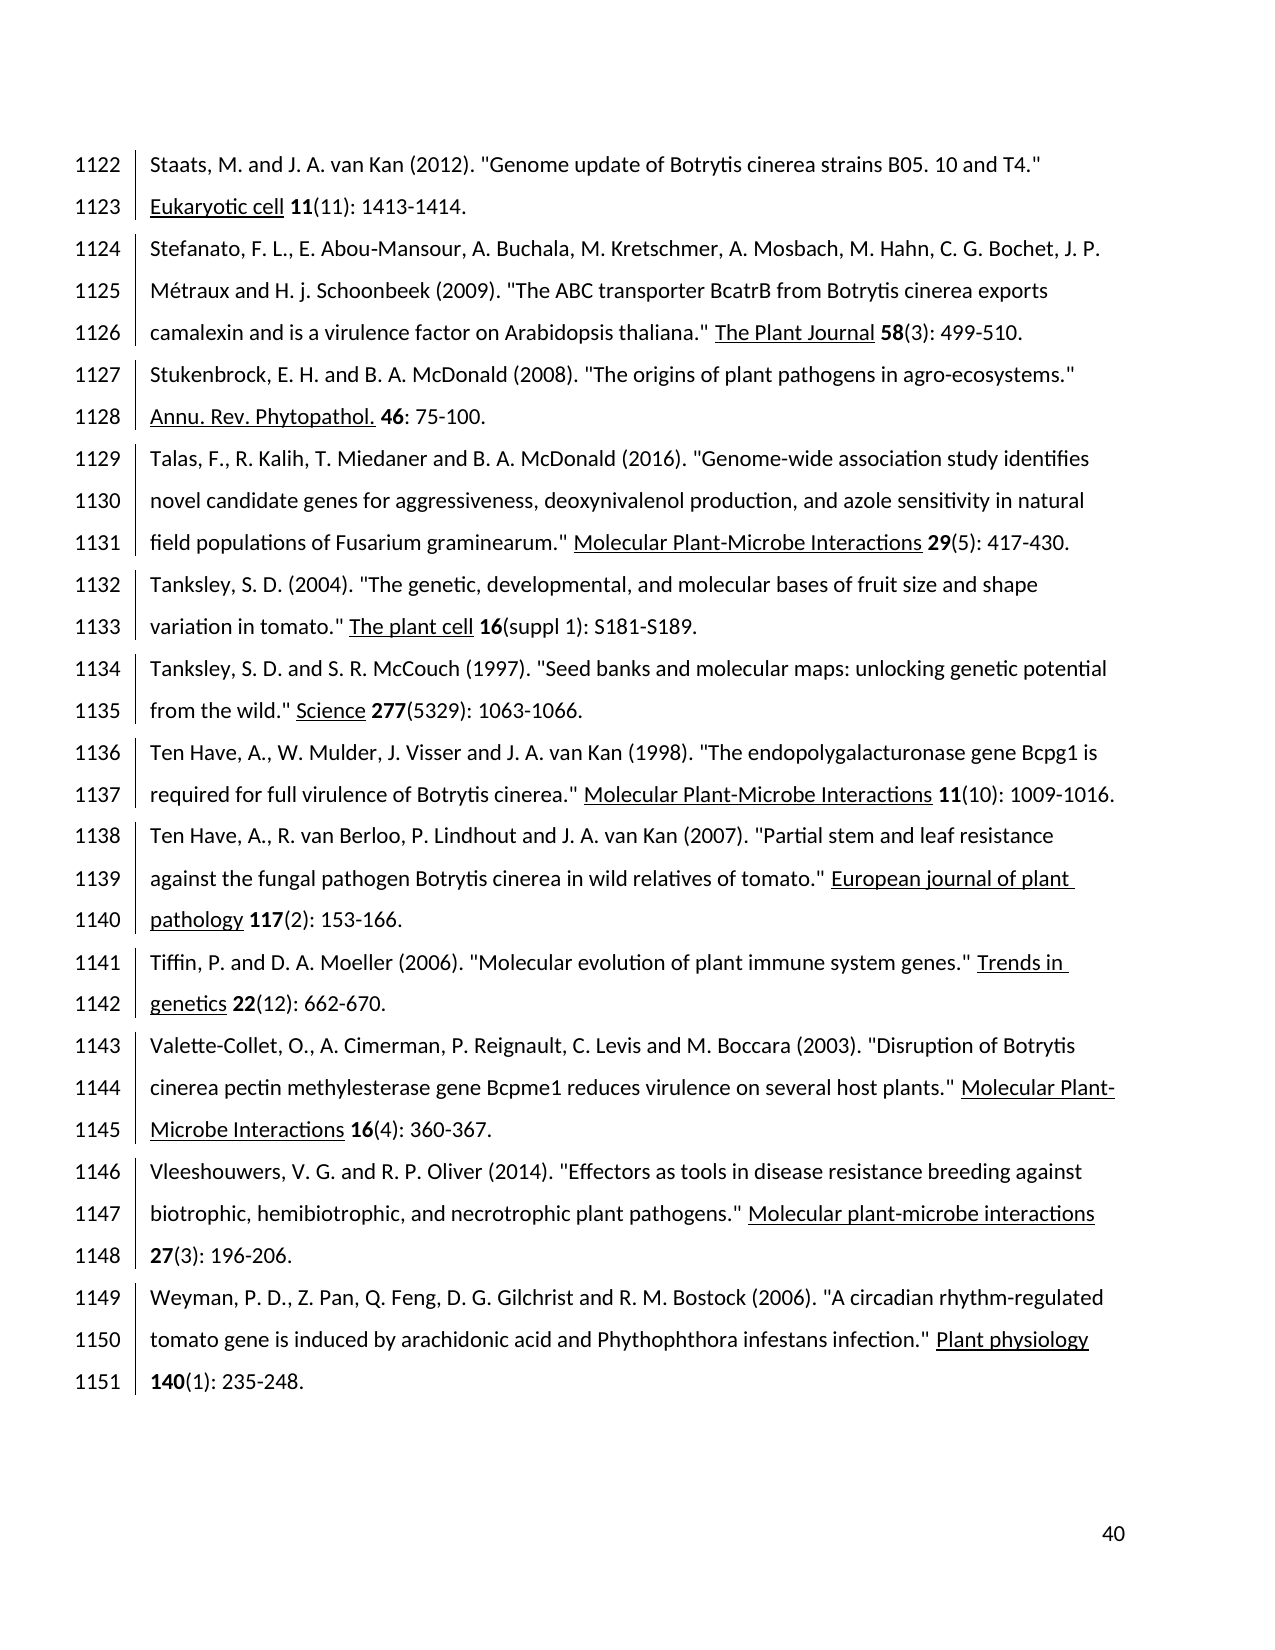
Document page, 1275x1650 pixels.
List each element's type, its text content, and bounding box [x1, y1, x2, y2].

text Staats, M. and J. A. van Kan (2012). "Genome update of Botrytis cinerea strains B05. 10 and T4." Eukaryotic cell 11(11): 1413-1414. [150, 150, 1125, 220]
text Stefanato, F. L., E. Abou‐Mansour, A. Buchala, M. Kretschmer, A. Mosbach, M. Hahn, C. G. Bochet, J. P. Métraux and H. j. Schoonbeek (2009). "The ABC transporter BcatrB from Botrytis cinerea exports camalexin and is a virulence factor on Arabidopsis thaliana." The Plant Journal 58(3): 499-510. [150, 234, 1125, 346]
text Weyman, P. D., Z. Pan, Q. Feng, D. G. Gilchrist and R. M. Bostock (2006). "A circadian rhythm-regulated tomato gene is induced by arachidonic acid and Phythophthora infestans infection." Plant physiology 140(1): 235-248. [150, 1283, 1125, 1395]
text Ten Have, A., W. Mulder, J. Visser and J. A. van Kan (1998). "The endopolygalacturonase gene Bcpg1 is required for full virulence of Botrytis cinerea." Molecular Plant-Microbe Interactions 11(10): 1009-1016. [150, 738, 1125, 808]
text Talas, F., R. Kalih, T. Miedaner and B. A. McDonald (2016). "Genome-wide association study identifies novel candidate genes for aggressiveness, deoxynivalenol production, and azole sensitivity in natural field populations of Fusarium graminearum." Molecular Plant-Microbe Interactions 29(5): 417-430. [150, 444, 1125, 556]
text Stukenbrock, E. H. and B. A. McDonald (2008). "The origins of plant pathogens in agro-ecosystems." Annu. Rev. Phytopathol. 46: 75-100. [150, 360, 1125, 430]
text Tiffin, P. and D. A. Moeller (2006). "Molecular evolution of plant immune system genes." Trends in genetics 22(12): 662-670. [150, 948, 1125, 1018]
text Tanksley, S. D. and S. R. McCouch (1997). "Seed banks and molecular maps: unlocking genetic potential from the wild." Science 277(5329): 1063-1066. [150, 654, 1125, 724]
text Ten Have, A., R. van Berloo, P. Lindhout and J. A. van Kan (2007). "Partial stem and leaf resistance against the fungal pathogen Botrytis cinerea in wild relatives of tomato." European journal of plant pathology 117(2): 153-166. [150, 822, 1125, 934]
text Vleeshouwers, V. G. and R. P. Oliver (2014). "Effectors as tools in disease resistance breeding against biotrophic, hemibiotrophic, and necrotrophic plant pathogens." Molecular plant-microbe interactions 27(3): 196-206. [150, 1157, 1125, 1269]
text Tanksley, S. D. (2004). "The genetic, developmental, and molecular bases of fruit size and shape variation in tomato." The plant cell 16(suppl 1): S181-S189. [150, 570, 1125, 640]
text Valette-Collet, O., A. Cimerman, P. Reignault, C. Levis and M. Boccara (2003). "Disruption of Botrytis cinerea pectin methylesterase gene Bcpme1 reduces virulence on several host plants." Molecular Plant-Microbe Interactions 16(4): 360-367. [150, 1032, 1125, 1143]
